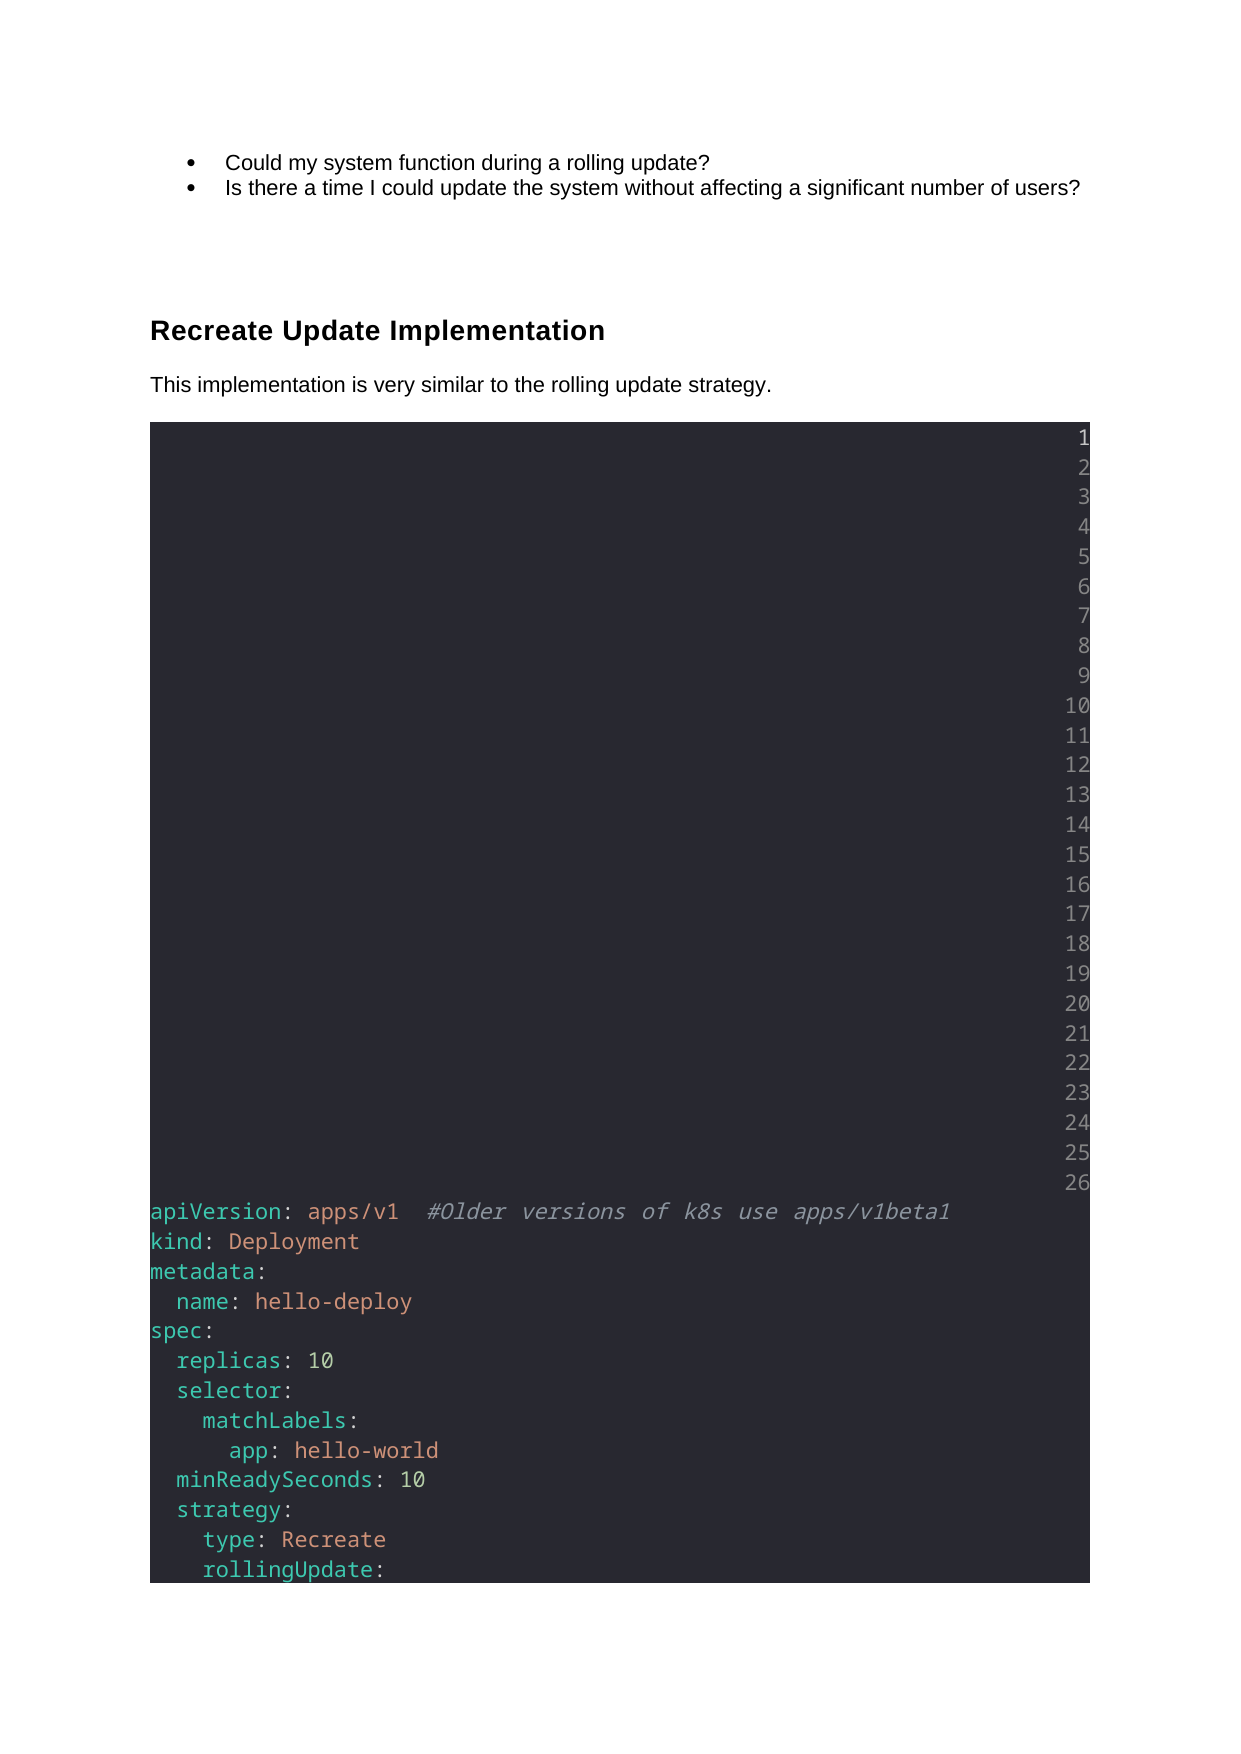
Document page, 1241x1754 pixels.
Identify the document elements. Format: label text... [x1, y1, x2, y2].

text type: Recreate [150, 1524, 1090, 1554]
text 26 [150, 1166, 1090, 1196]
text 21 [150, 1017, 1090, 1047]
text 7 [150, 600, 1090, 630]
text 22 [150, 1047, 1090, 1077]
text 8 [150, 630, 1090, 660]
text 11 [150, 719, 1090, 749]
text strategy: [150, 1494, 1090, 1524]
list Is there a time I could update the system without affecting a significant number of users? [187, 175, 1090, 200]
text Recreate Update Implementation [150, 314, 1090, 346]
text 18 [150, 928, 1090, 958]
text 25 [150, 1137, 1090, 1166]
text kind: Deployment [150, 1226, 1090, 1256]
text replicas: 10 [150, 1345, 1090, 1375]
text 19 [150, 958, 1090, 988]
text This implementation is very similar to the rolling update strategy. [150, 371, 1090, 397]
text 17 [150, 898, 1090, 928]
text 5 [150, 541, 1090, 571]
list Could my system function during a rolling update? [187, 150, 1090, 175]
text 23 [150, 1077, 1090, 1107]
text 24 [150, 1107, 1090, 1137]
text 12 [150, 749, 1090, 779]
text 1 [150, 422, 1090, 451]
text 2 [150, 451, 1090, 481]
text 4 [150, 511, 1090, 541]
text 16 [150, 868, 1090, 898]
text name: hello-deploy [150, 1286, 1090, 1315]
text rollingUpdate: [150, 1554, 1090, 1583]
text 13 [150, 779, 1090, 809]
text 14 [150, 809, 1090, 839]
text apiVersion: apps/v1 #Older versions of k8s use apps/v1beta1 [150, 1196, 1090, 1226]
text 15 [150, 839, 1090, 868]
text 10 [150, 690, 1090, 719]
text app: hello-world [150, 1434, 1090, 1464]
text 6 [150, 571, 1090, 600]
text 9 [150, 660, 1090, 690]
text selector: [150, 1375, 1090, 1405]
text metadata: [150, 1256, 1090, 1286]
text spec: [150, 1315, 1090, 1345]
text minReadySeconds: 10 [150, 1464, 1090, 1494]
text matchLabels: [150, 1405, 1090, 1434]
text 20 [150, 988, 1090, 1017]
text 3 [150, 481, 1090, 511]
